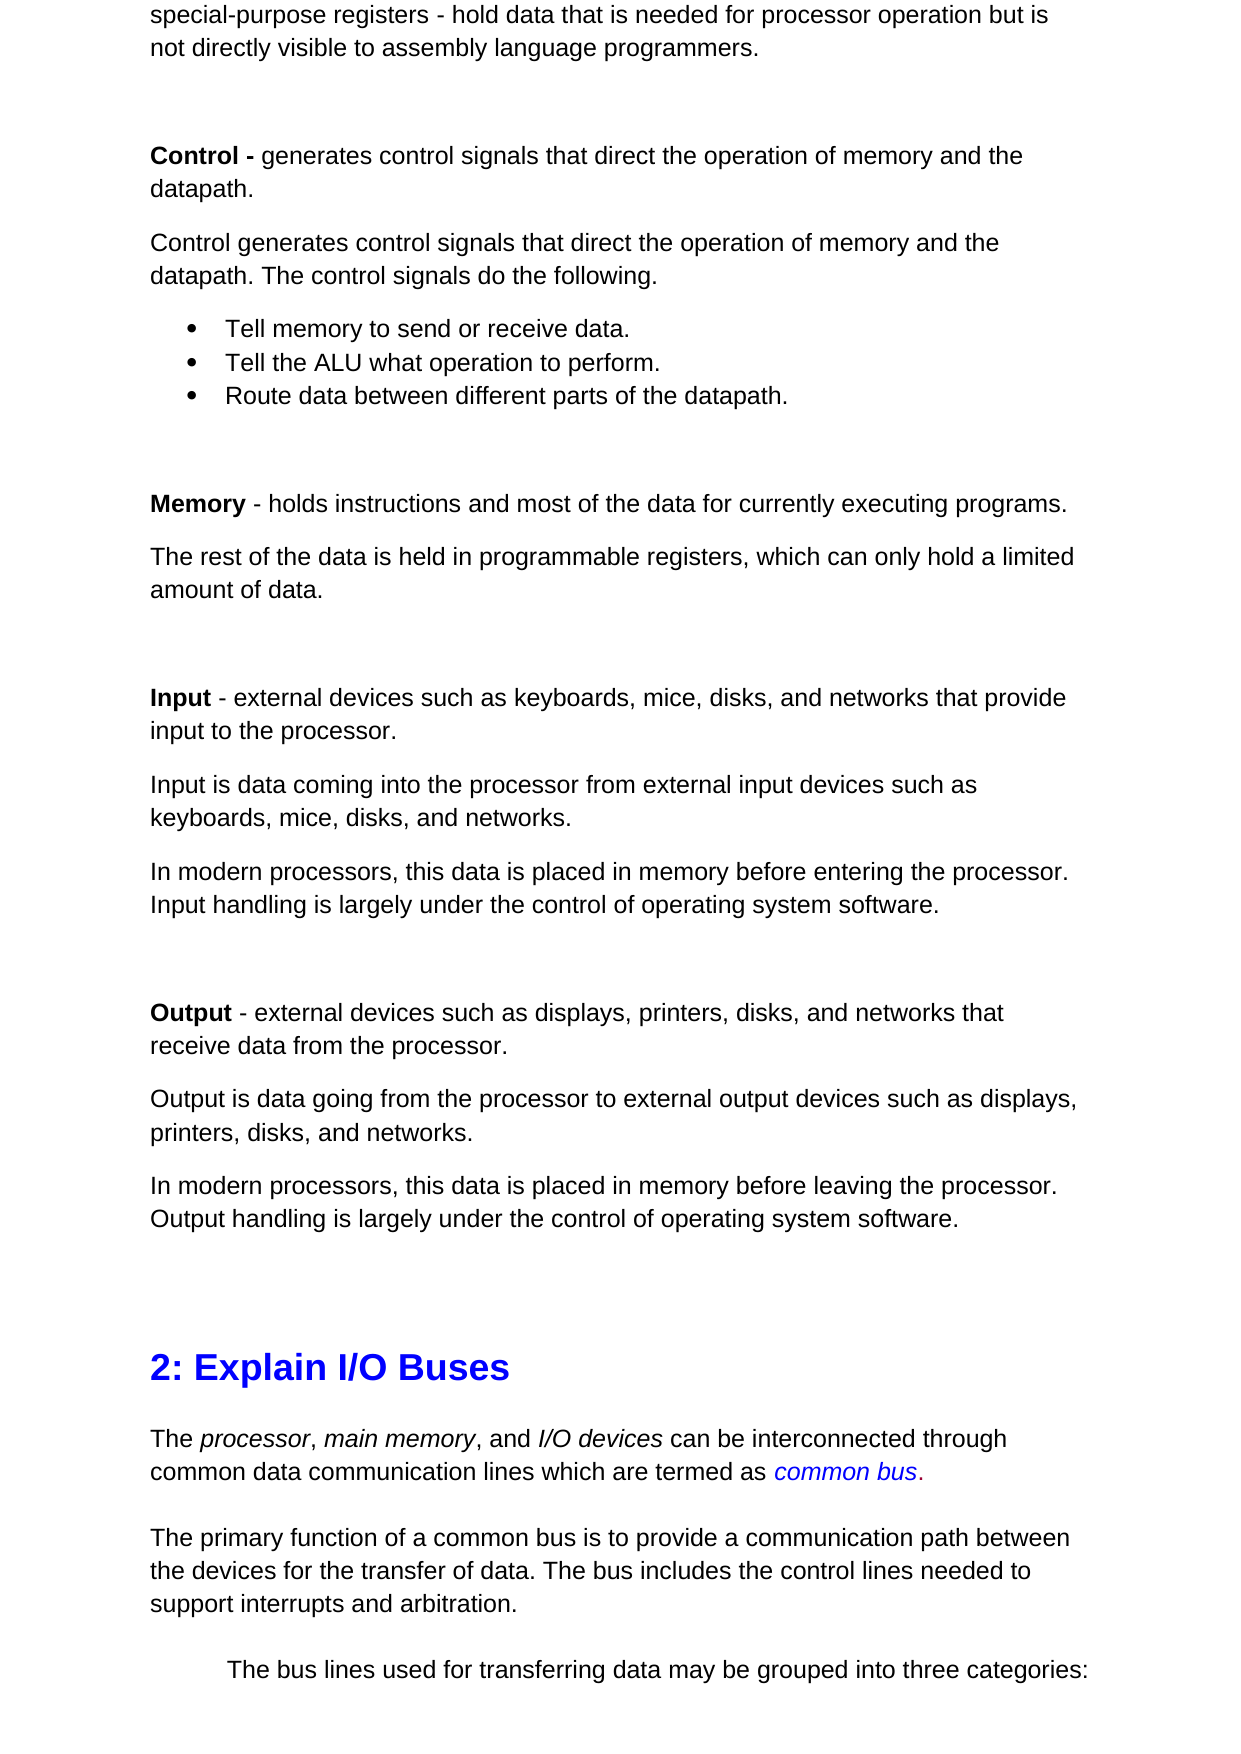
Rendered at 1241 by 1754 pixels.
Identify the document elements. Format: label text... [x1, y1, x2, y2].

text The processor, main memory, and I/O devices can be interconnected through common data communication lines which are termed as common bus. The primary function of a common bus is to provide a communication path between the devices for the transfer of data. The bus includes the control lines needed to support interrupts and arbitration. The bus lines used for transferring data may be grouped into three categories: [150, 1424, 1090, 1684]
text special-purpose registers - hold data that is needed for processor operation but is not directly visible to assembly language programmers. [150, 0, 1090, 62]
text Input - external devices such as keyboards, mice, disks, and networks that provide input to the processor. [150, 683, 1090, 745]
text Input is data coming into the processor from external input devices such as keyboards, mice, disks, and networks. [150, 770, 1090, 832]
list Tell memory to send or receive data. [187, 314, 1090, 343]
text Control - generates control signals that direct the operation of memory and the datapath. [150, 141, 1090, 202]
text 2: Explain I/O Buses [150, 1345, 1090, 1388]
list Tell the ALU what operation to perform. [187, 348, 1090, 376]
text In modern processors, this data is placed in memory before leaving the processor. Output handling is largely under the control of operating system software. [150, 1171, 1090, 1233]
text Output - external devices such as displays, printers, disks, and networks that receive data from the processor. [150, 998, 1090, 1059]
text In modern processors, this data is placed in memory before entering the processor. Input handling is largely under the control of operating system software. [150, 857, 1090, 919]
text Output is data going from the processor to external output devices such as displays, printers, disks, and networks. [150, 1084, 1090, 1146]
text Memory - holds instructions and most of the data for currently executing programs. [150, 488, 1090, 517]
text Control generates control signals that direct the operation of memory and the datapath. The control signals do the following. [150, 228, 1090, 289]
list Route data between different parts of the datapath. [187, 381, 1090, 409]
text The rest of the data is held in programmable registers, which can only hold a limited amount of data. [150, 542, 1090, 604]
